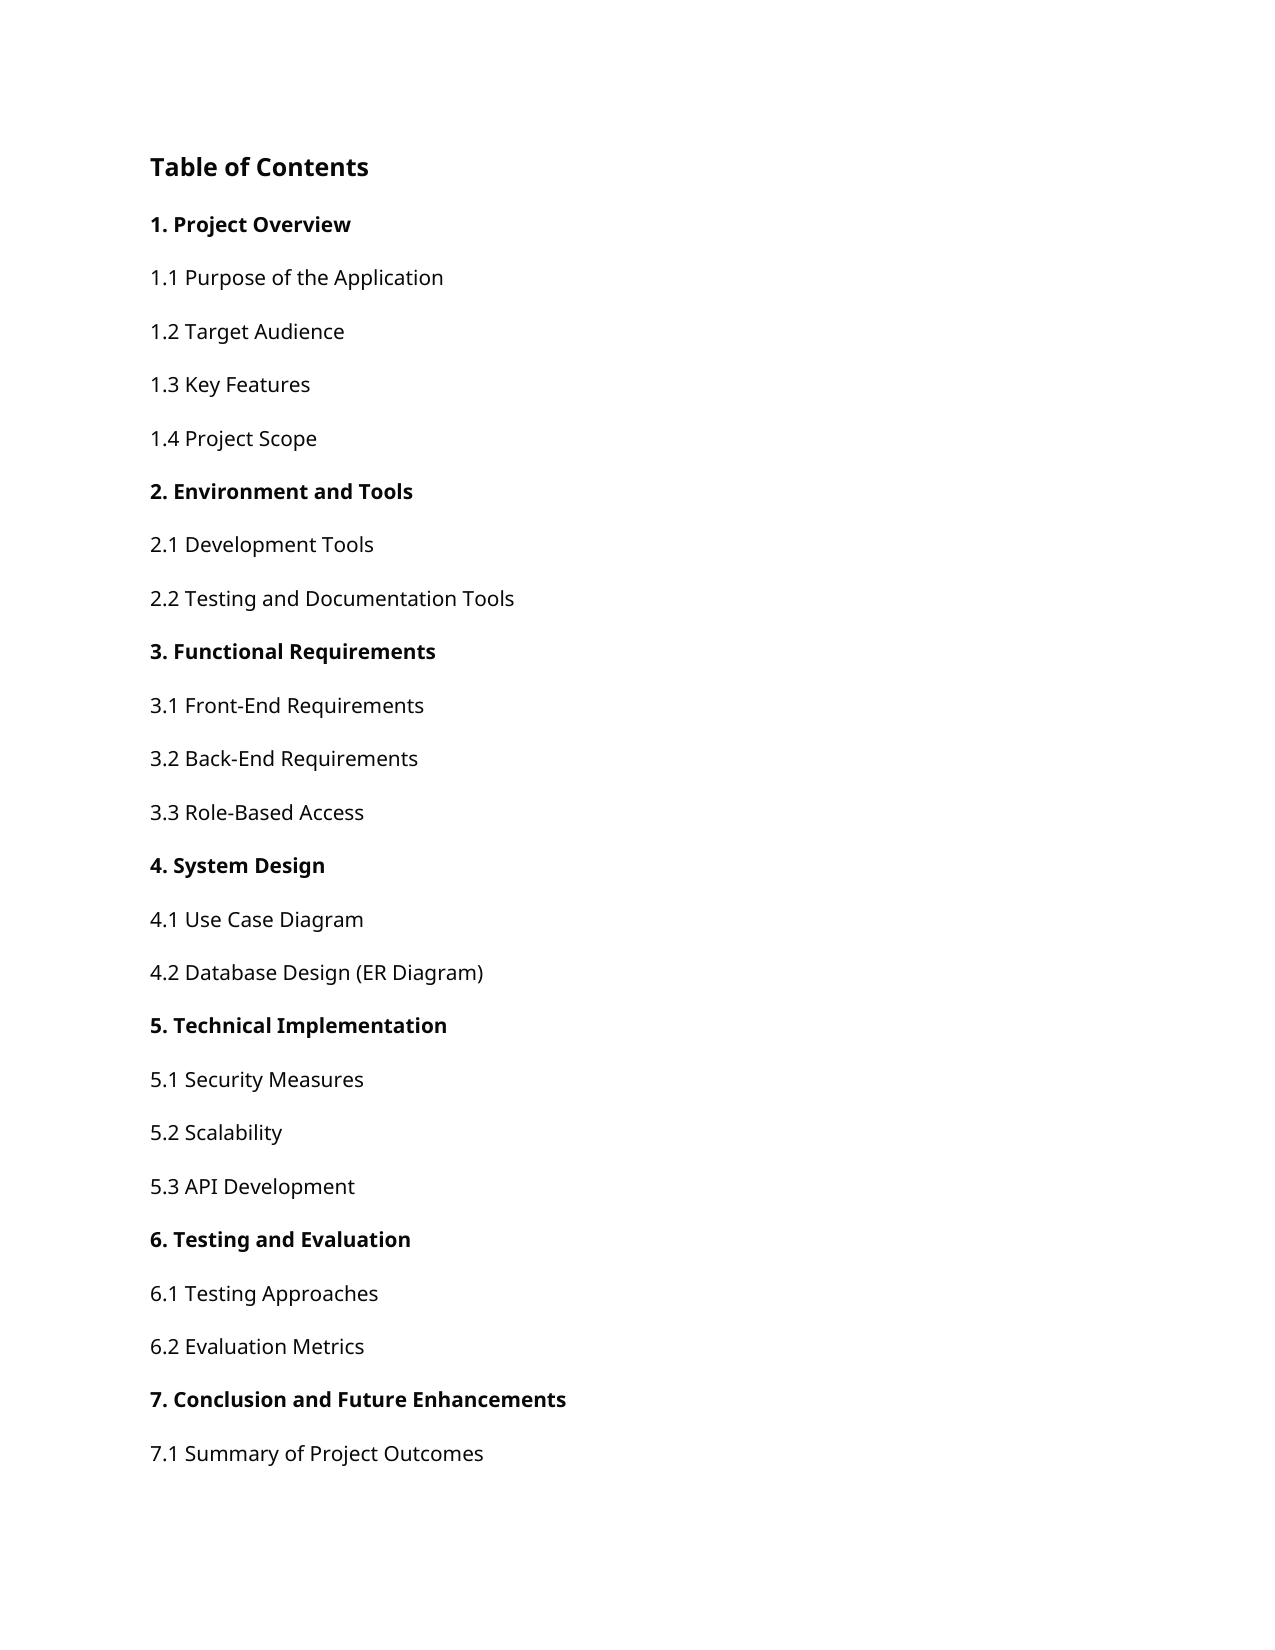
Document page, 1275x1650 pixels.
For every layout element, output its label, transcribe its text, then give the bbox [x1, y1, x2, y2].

text Table of Contents [150, 150, 1125, 184]
text 6.1 Testing Approaches [150, 1279, 1125, 1307]
text 4.1 Use Case Diagram [150, 905, 1125, 933]
text 1.3 Key Features [150, 370, 1125, 399]
text 3.1 Front-End Requirements [150, 691, 1125, 719]
text 3. Functional Requirements [150, 637, 1125, 666]
text 2.2 Testing and Documentation Tools [150, 584, 1125, 612]
text 4.2 Database Design (ER Diagram) [150, 958, 1125, 987]
text 1.4 Project Scope [150, 424, 1125, 452]
text 5.1 Security Measures [150, 1065, 1125, 1093]
text 4. System Design [150, 851, 1125, 880]
text 3.3 Role-Based Access [150, 798, 1125, 826]
text 6. Testing and Evaluation [150, 1225, 1125, 1254]
text 7. Conclusion and Future Enhancements [150, 1386, 1125, 1414]
text 6.2 Evaluation Metrics [150, 1332, 1125, 1361]
text 5.3 API Development [150, 1172, 1125, 1200]
text 1.1 Purpose of the Application [150, 263, 1125, 292]
text 2.1 Development Tools [150, 531, 1125, 559]
text 2. Environment and Tools [150, 477, 1125, 506]
text 7.1 Summary of Project Outcomes [150, 1439, 1125, 1467]
text 1. Project Overview [150, 210, 1125, 238]
text 3.2 Back-End Requirements [150, 744, 1125, 773]
text 5. Technical Implementation [150, 1012, 1125, 1040]
text 5.2 Scalability [150, 1118, 1125, 1147]
text 1.2 Target Audience [150, 317, 1125, 345]
